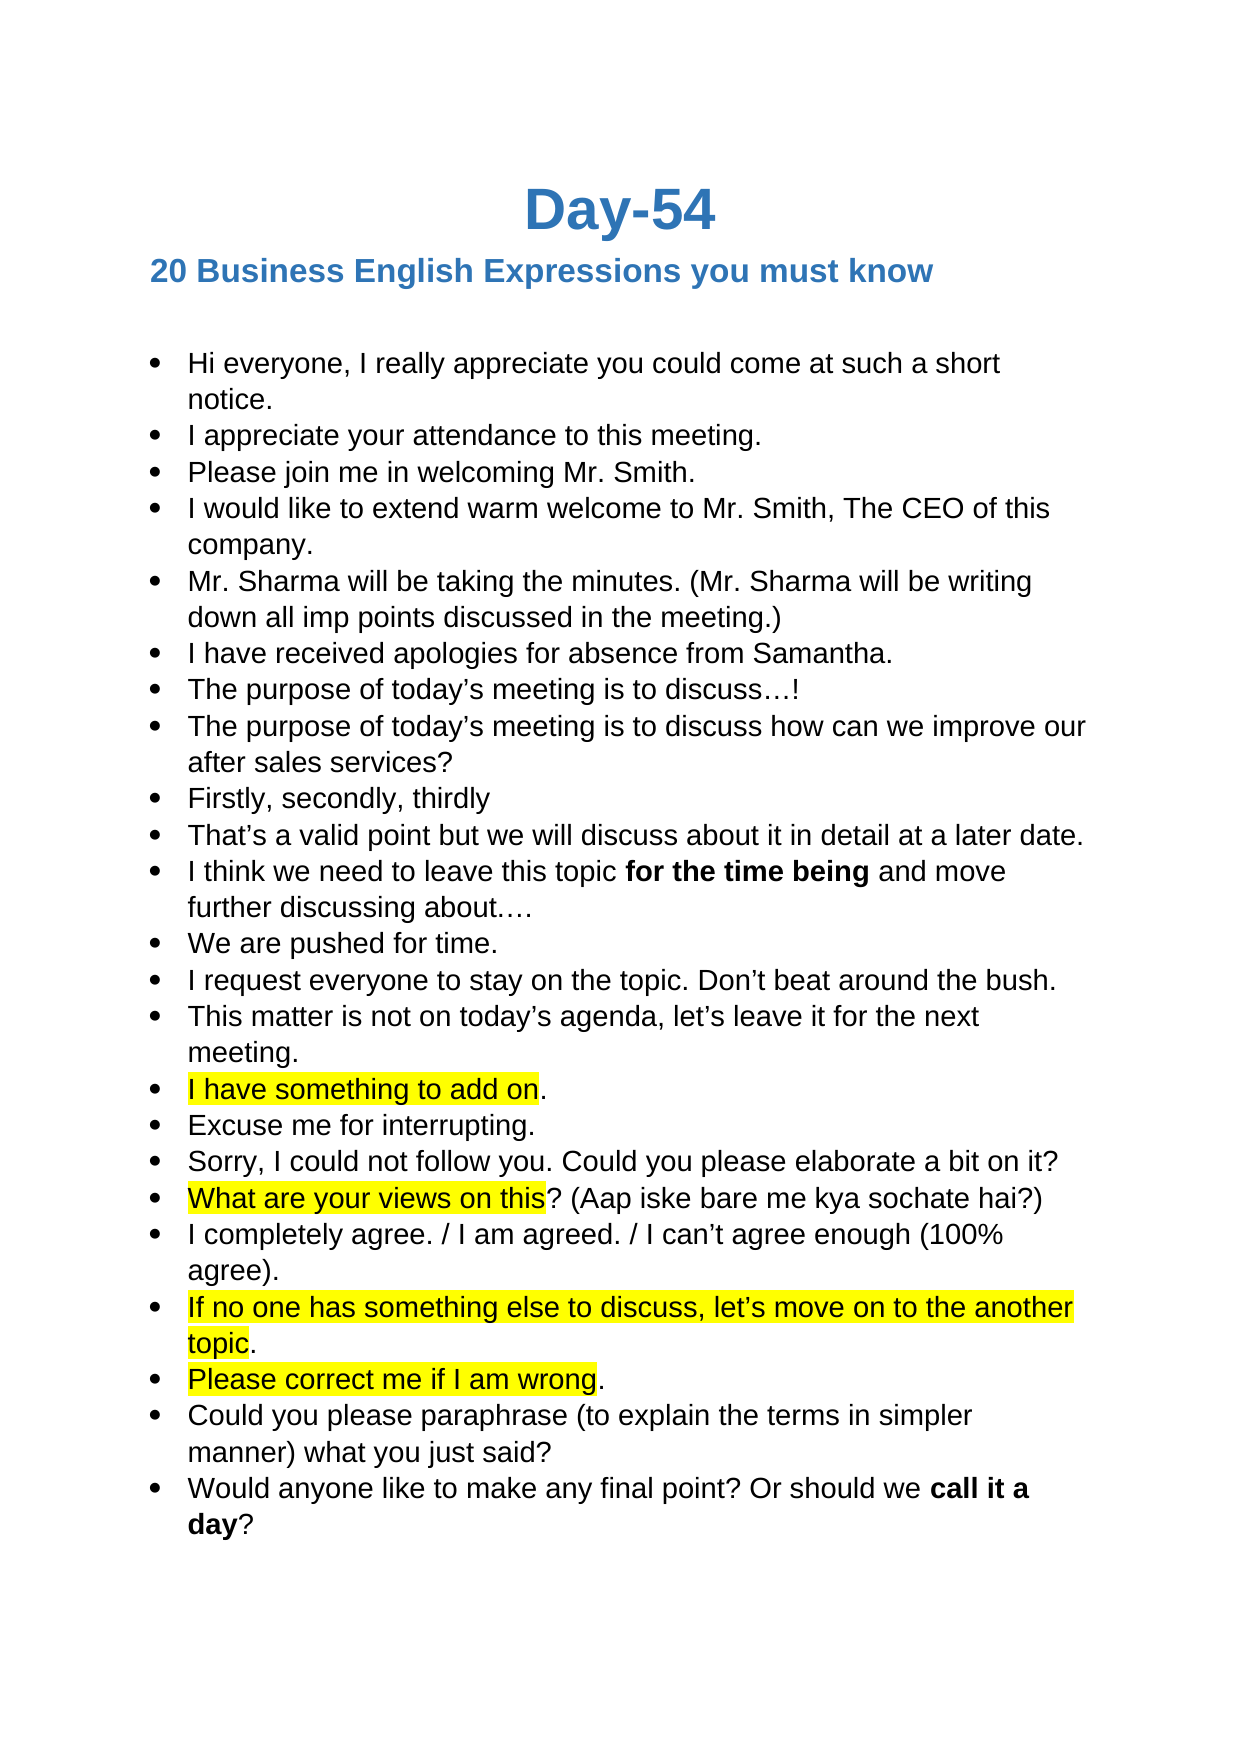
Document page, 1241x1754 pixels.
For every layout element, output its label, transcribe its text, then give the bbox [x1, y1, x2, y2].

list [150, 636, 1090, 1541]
list I would like to extend warm welcome to Mr. Smith, The CEO of this company. [150, 491, 1090, 561]
list Hi everyone, I really appreciate you could come at such a short notice. [150, 346, 1090, 416]
subtitle Day-54 [150, 175, 1090, 242]
list I appreciate your attendance to this meeting. [150, 418, 1090, 452]
list Please join me in welcoming Mr. Smith. [150, 455, 1090, 488]
list Mr. Sharma will be taking the minutes. (Mr. Sharma will be writing down all imp points discussed in the meeting.) [150, 563, 1090, 633]
subtitle 20 Business English Expressions you must know [150, 252, 1090, 290]
